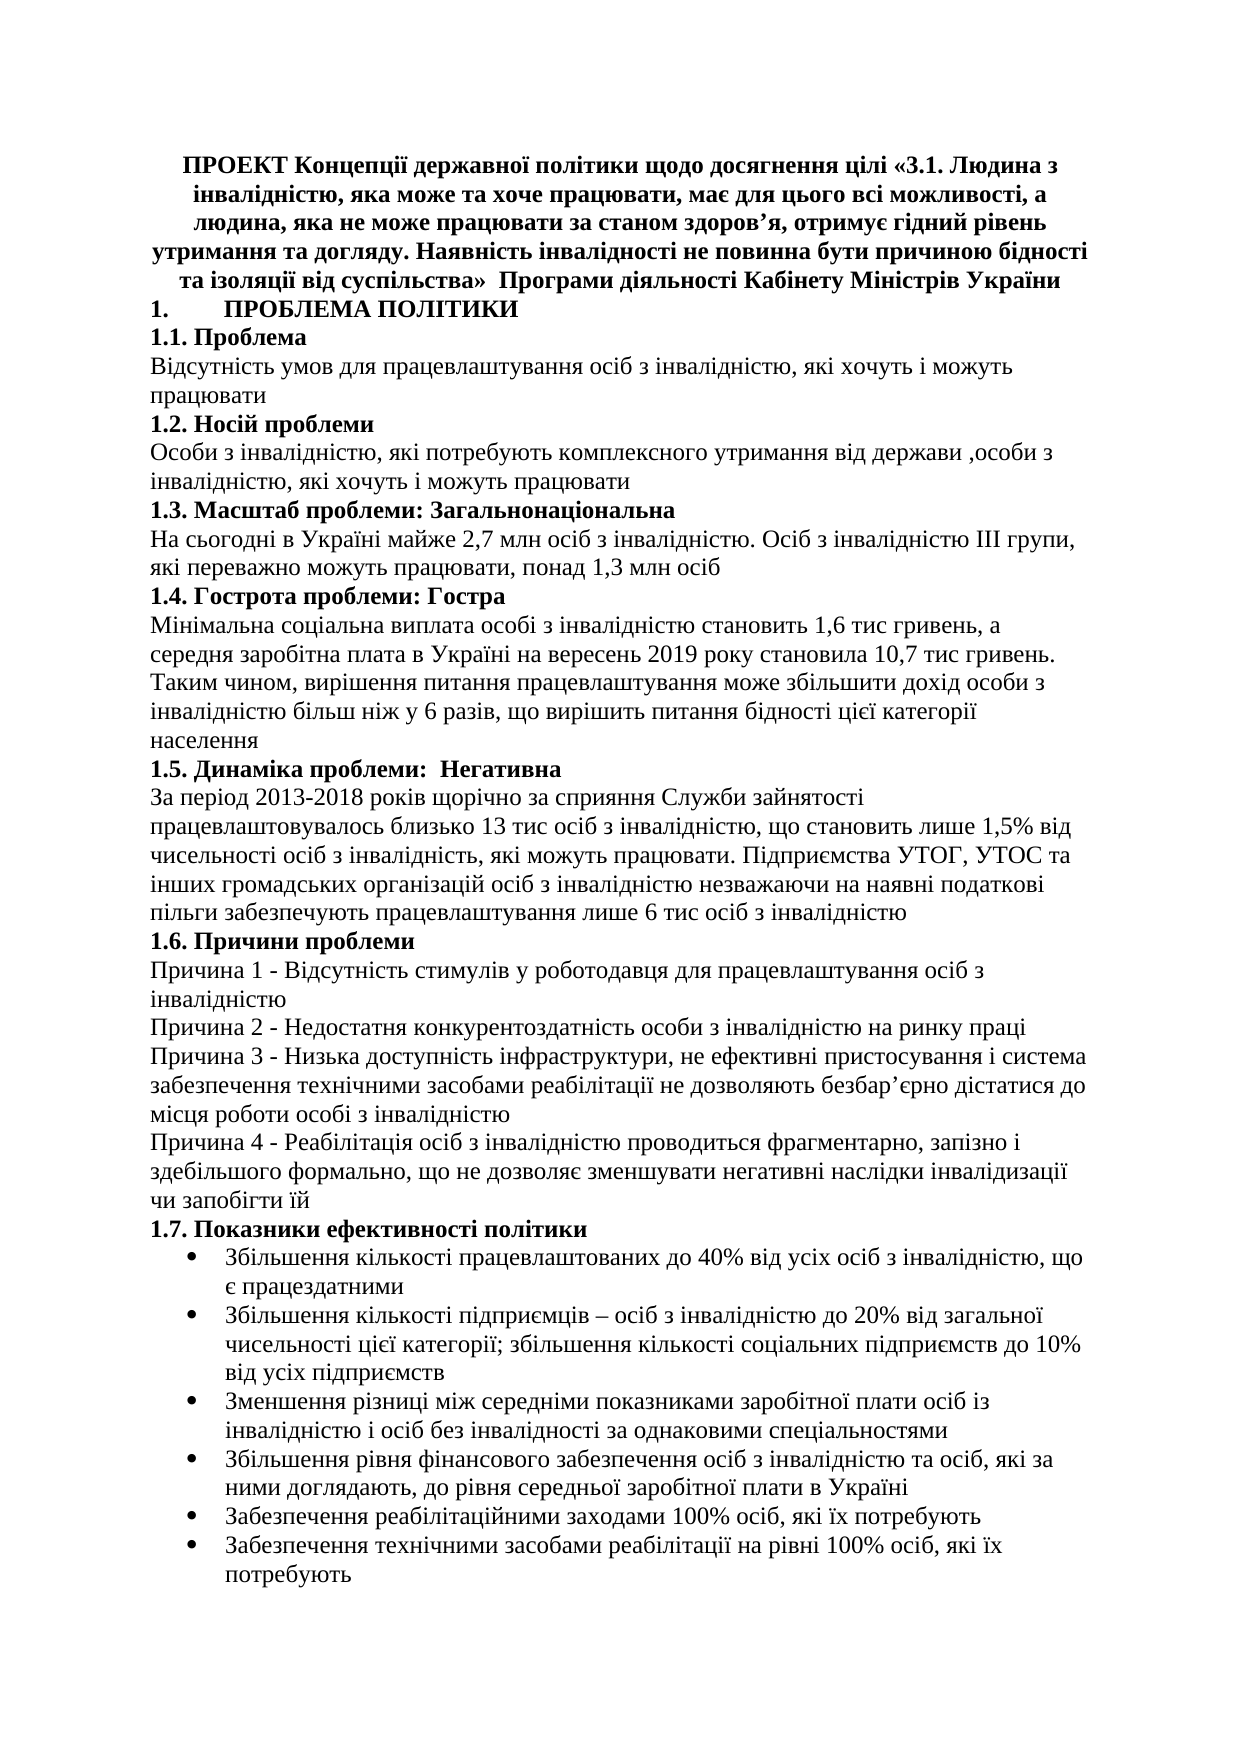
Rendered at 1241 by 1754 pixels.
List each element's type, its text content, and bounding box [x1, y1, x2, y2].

text 1.4. Гострота проблеми: Гостра [150, 581, 1090, 610]
text Відсутність умов для працевлаштування осіб з інвалідністю, які хочуть і можуть працювати [150, 351, 1090, 409]
list Збільшення кількості працевлаштованих до 40% від усіх осіб з інвалідністю, що є працездатними [187, 1242, 1090, 1300]
text Причина 2 - Недостатня конкурентоздатність особи з інвалідністю на ринку праці [150, 1012, 1090, 1041]
text На сьогодні в Україні майже 2,7 млн осіб з інвалідністю. Осіб з інвалідністю ІІІ групи, які переважно можуть працювати, понад 1,3 млн осіб [150, 524, 1090, 581]
text Причина 3 - Низька доступність інфраструктури, не ефективні пристосування і система забезпечення технічними засобами реабілітації не дозволяють безбар’єрно дістатися до місця роботи особі з інвалідністю [150, 1041, 1090, 1127]
text ПРОЕКТ Концепції державної політики щодо досягнення цілі «3.1. Людина з інвалідністю, яка може та хоче працювати, має для цього всі можливості, а людина, яка не може працювати за станом здоров’я, отримує гідний рівень утримання та догляду. Наявність інвалідності не повинна бути причиною бідності та ізоляції від суспільства» Програми діяльності Кабінету Міністрів України [150, 150, 1090, 294]
text 1.7. Показники ефективності політики [150, 1214, 1090, 1242]
text 1.3. Масштаб проблеми: Загальнонаціональна [150, 495, 1090, 524]
text Причина 4 - Реабілітація осіб з інвалідністю проводиться фрагментарно, запізно і здебільшого формально, що не дозволяє зменшувати негативні наслідки інвалідизації чи запобігти їй [150, 1127, 1090, 1214]
text 1. ПРОБЛЕМА ПОЛІТИКИ [150, 294, 1090, 322]
text 1.5. Динаміка проблеми: Негативна [150, 754, 1090, 782]
text 1.2. Носій проблеми [150, 409, 1090, 437]
list Зменшення різниці між середніми показниками заробітної плати осіб із інвалідністю і осіб без інвалідності за однаковими спеціальностями [187, 1386, 1090, 1444]
text 1.1. Проблема [150, 322, 1090, 351]
list Забезпечення реабілітаційними заходами 100% осіб, які їх потребують [187, 1501, 1090, 1530]
text За період 2013-2018 років щорічно за сприяння Служби зайнятості працевлаштовувалось близько 13 тис осіб з інвалідністю, що становить лише 1,5% від чисельності осіб з інвалідність, які можуть працювати. Підприємства УТОГ, УТОС та інших громадських організацій осіб з інвалідністю незважаючи на наявні податкові пільги забезпечують працевлаштування лише 6 тис осіб з інвалідністю [150, 782, 1090, 926]
text Особи з інвалідністю, які потребують комплексного утримання від держави ,особи з інвалідністю, які хочуть і можуть працювати [150, 437, 1090, 495]
text Причина 1 - Відсутність стимулів у роботодавця для працевлаштування осіб з інвалідністю [150, 955, 1090, 1012]
text 1.6. Причини проблеми [150, 926, 1090, 955]
text Мінімальна соціальна виплата особі з інвалідністю становить 1,6 тис гривень, а середня заробітна плата в Україні на вересень 2019 року становила 10,7 тис гривень. Таким чином, вирішення питання працевлаштування може збільшити дохід особи з інвалідністю більш ніж у 6 разів, що вирішить питання бідності цієї категорії населення [150, 610, 1090, 754]
list Збільшення кількості підприємців – осіб з інвалідністю до 20% від загальної чисельності цієї категорії; збільшення кількості соціальних підприємств до 10% від усіх підприємств [187, 1300, 1090, 1386]
list Збільшення рівня фінансового забезпечення осіб з інвалідністю та осіб, які за ними доглядають, до рівня середньої заробітної плати в Україні [187, 1444, 1090, 1501]
list Забезпечення технічними засобами реабілітації на рівні 100% осіб, які їх потребують [187, 1530, 1090, 1587]
